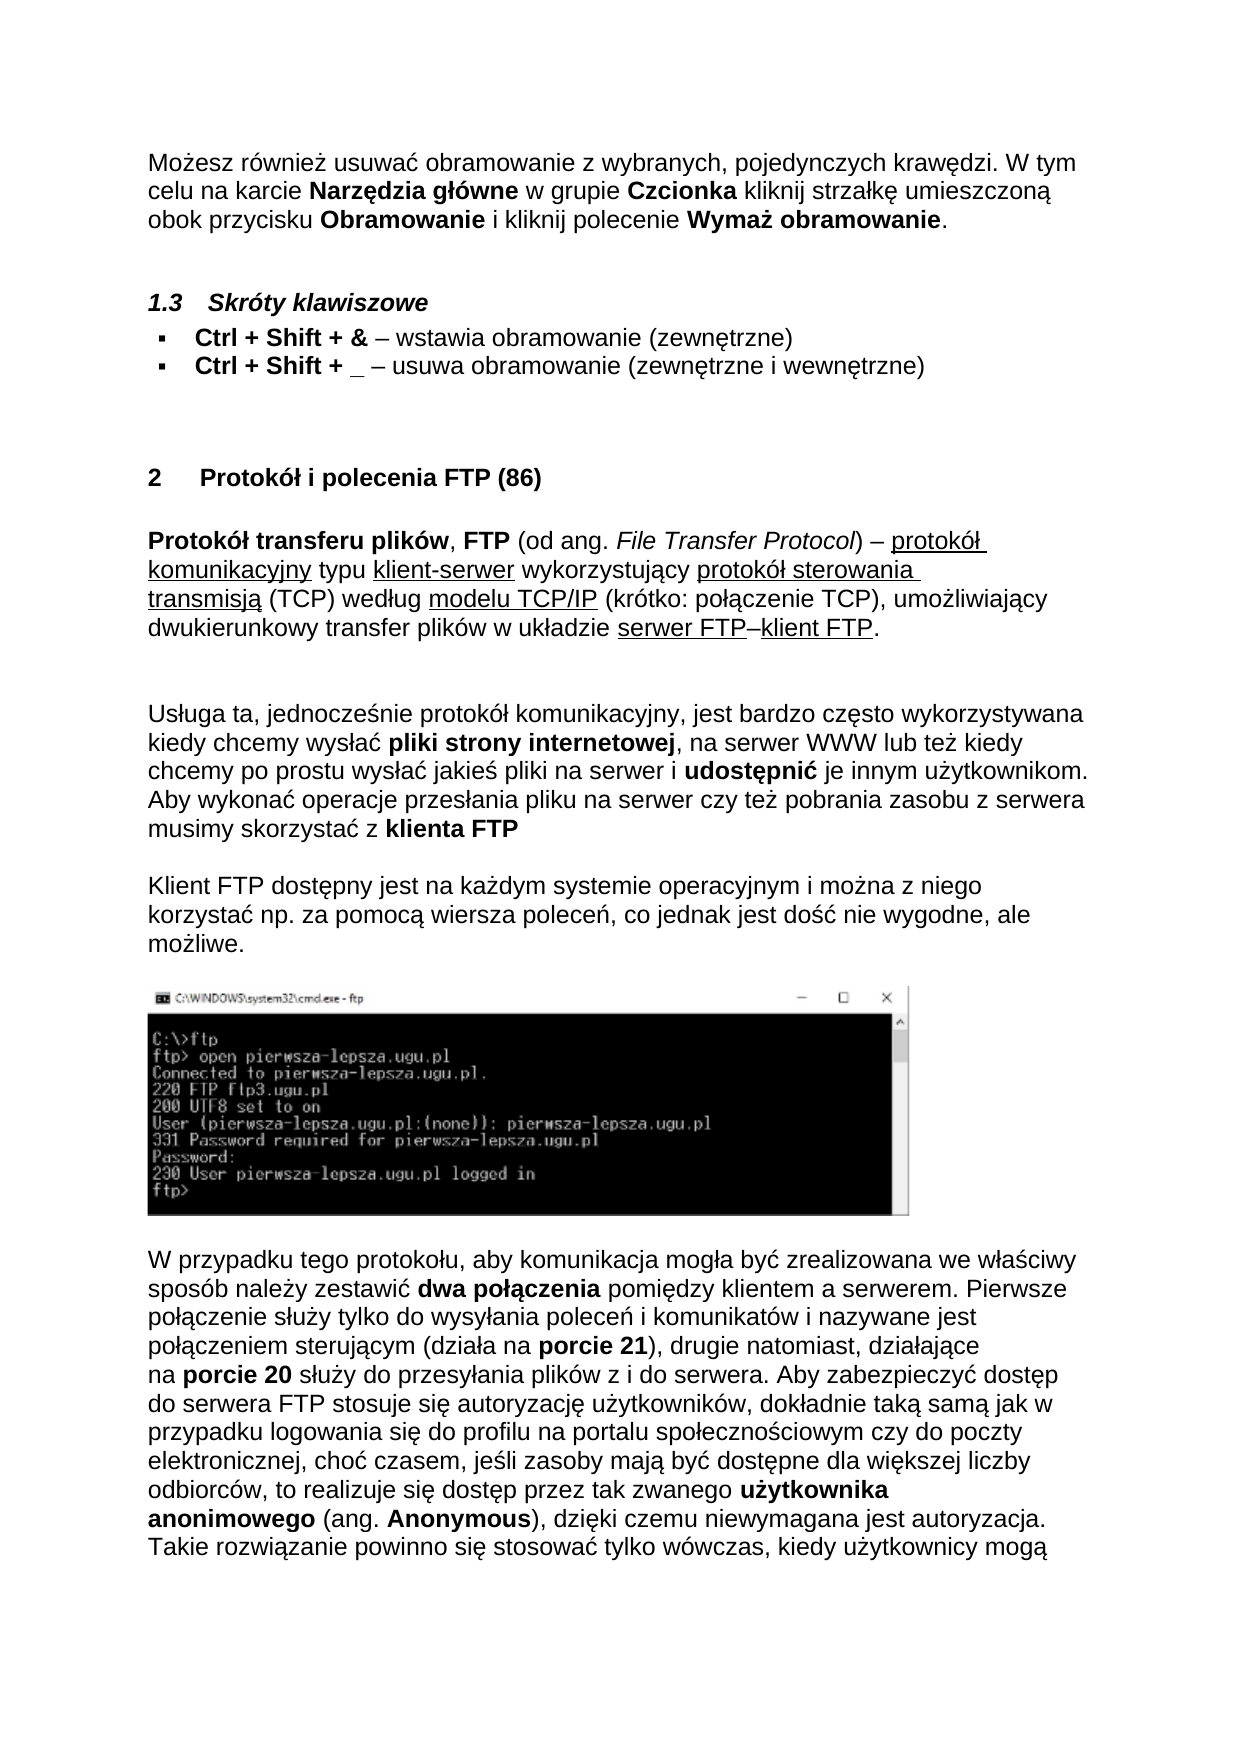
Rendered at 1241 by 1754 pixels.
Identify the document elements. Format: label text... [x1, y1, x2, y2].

subtitle Protokół i polecenia FTP (86) [148, 463, 1093, 491]
text Usługa ta, jednocześnie protokół komunikacyjny, jest bardzo często wykorzystywana kiedy chcemy wysłać pliki strony internetowej, na serwer WWW lub też kiedy chcemy po prostu wysłać jakieś pliki na serwer i udostępnić je innym użytkownikom. Aby wykonać operacje przesłania pliku na serwer czy też pobrania zasobu z serwera musimy skorzystać z klienta FTP [519, 699, 1093, 843]
list Ctrl + Shift + _ – usuwa obramowanie (zewnętrzne i wewnętrzne) [157, 351, 1093, 380]
text Klient FTP dostępny jest na każdym systemie operacyjnym i można z niego korzystać np. za pomocą wiersza poleceń, co jednak jest dość nie wygodne, ale możliwe. [245, 871, 1093, 958]
picture [147, 986, 910, 1216]
list Ctrl + Shift + & – wstawia obramowanie (zewnętrzne) [157, 323, 1093, 351]
subtitle Skróty klawiszowe [148, 288, 1093, 316]
text Protokół transferu plików, FTP (od ang. File Transfer Protocol) – protokół komunikacyjny typu klient-serwer wykorzystujący protokół sterowania transmisją (TCP) według modelu TCP/IP (krótko: połączenie TCP), umożliwiający dwukierunkowy transfer plików w układzie serwer FTP–klient FTP. [880, 526, 1093, 641]
